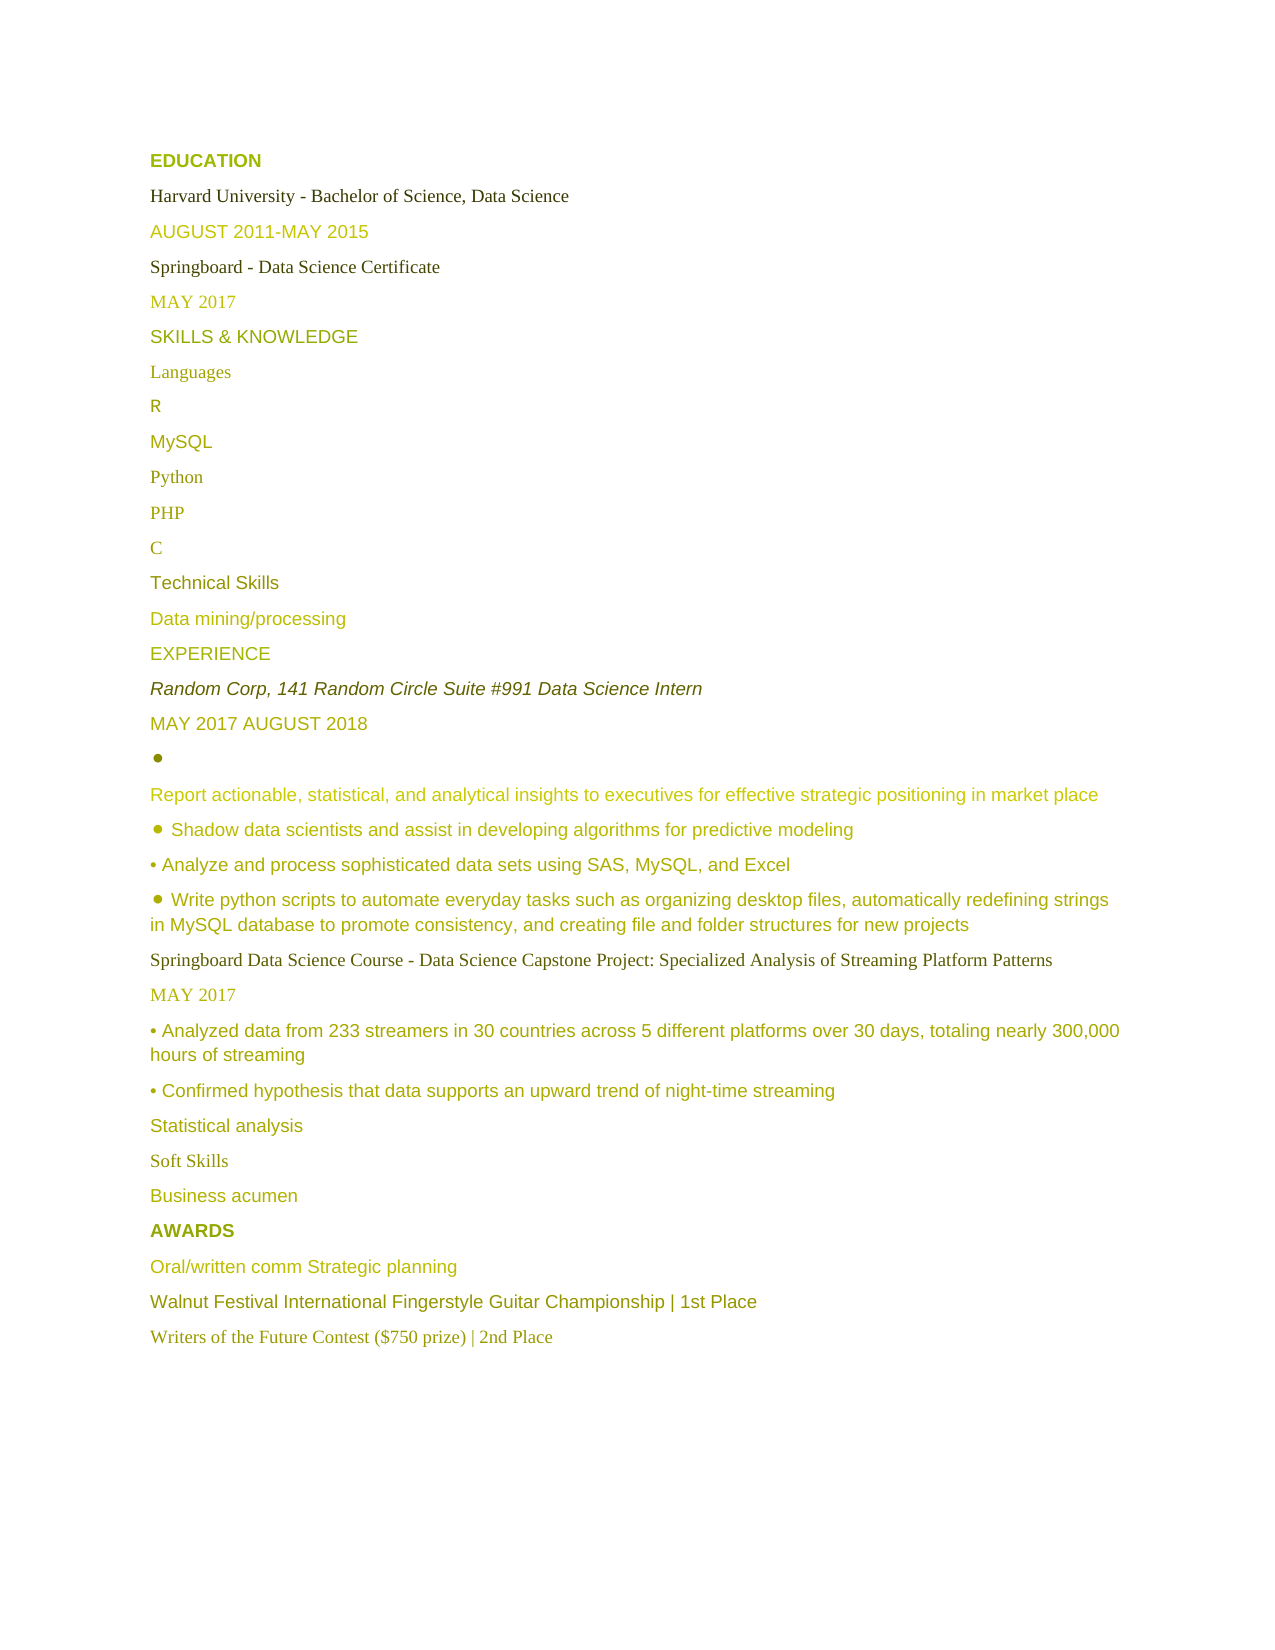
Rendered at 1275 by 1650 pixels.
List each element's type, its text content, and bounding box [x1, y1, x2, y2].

text MySQL [150, 431, 1125, 453]
text Data mining/processing [150, 607, 1125, 629]
text Oral/written comm Strategic planning [150, 1255, 1125, 1277]
text ⚫ Shadow data scientists and assist in developing algorithms for predictive modeling [150, 818, 1125, 840]
text Springboard - Data Science Certificate [150, 256, 1125, 277]
text Walnut Festival International Fingerstyle Guitar Championship | 1st Place [150, 1291, 1125, 1312]
text Random Corp, 141 Random Circle Suite #991 Data Science Intern [150, 678, 1125, 699]
text MAY 2017 [150, 291, 1125, 312]
text Soft Skills [150, 1150, 1125, 1171]
text Languages [150, 361, 1125, 383]
text MAY 2017 AUGUST 2018 [150, 713, 1125, 734]
text Springboard Data Science Course - Data Science Capstone Project: Specialized Analysis of Streaming Platform Patterns [150, 949, 1125, 971]
text C [150, 537, 1125, 558]
text ⚫ [150, 748, 1125, 770]
text • Confirmed hypothesis that data supports an upward trend of night-time streaming [150, 1079, 1125, 1101]
text PHP [150, 502, 1125, 523]
text Business acumen [150, 1185, 1125, 1207]
text AUGUST 2011-MAY 2015 [150, 220, 1125, 242]
text AWARDS [150, 1220, 1125, 1242]
text SKILLS & KNOWLEDGE [150, 326, 1125, 348]
text Report actionable, statistical, and analytical insights to executives for effective strategic positioning in market place [150, 783, 1125, 805]
text Harvard University - Bachelor of Science, Data Science [150, 185, 1125, 207]
text ⚫ Write python scripts to automate everyday tasks such as organizing desktop files, automatically redefining strings in MySQL database to promote consistency, and creating file and folder structures for new projects [150, 889, 1125, 935]
text Writers of the Future Contest ($750 prize) | 2nd Place [150, 1326, 1125, 1347]
text Statistical analysis [150, 1114, 1125, 1136]
text R [150, 396, 1125, 418]
text • Analyzed data from 233 streamers in 30 countries across 5 different platforms over 30 days, totaling nearly 300,000 hours of streaming [150, 1019, 1125, 1066]
text Technical Skills [150, 572, 1125, 594]
text Python [150, 466, 1125, 488]
text • Analyze and process sophisticated data sets using SAS, MySQL, and Excel [150, 854, 1125, 875]
text EDUCATION [150, 150, 1125, 172]
text MAY 2017 [150, 984, 1125, 1006]
text EXPERIENCE [150, 642, 1125, 664]
